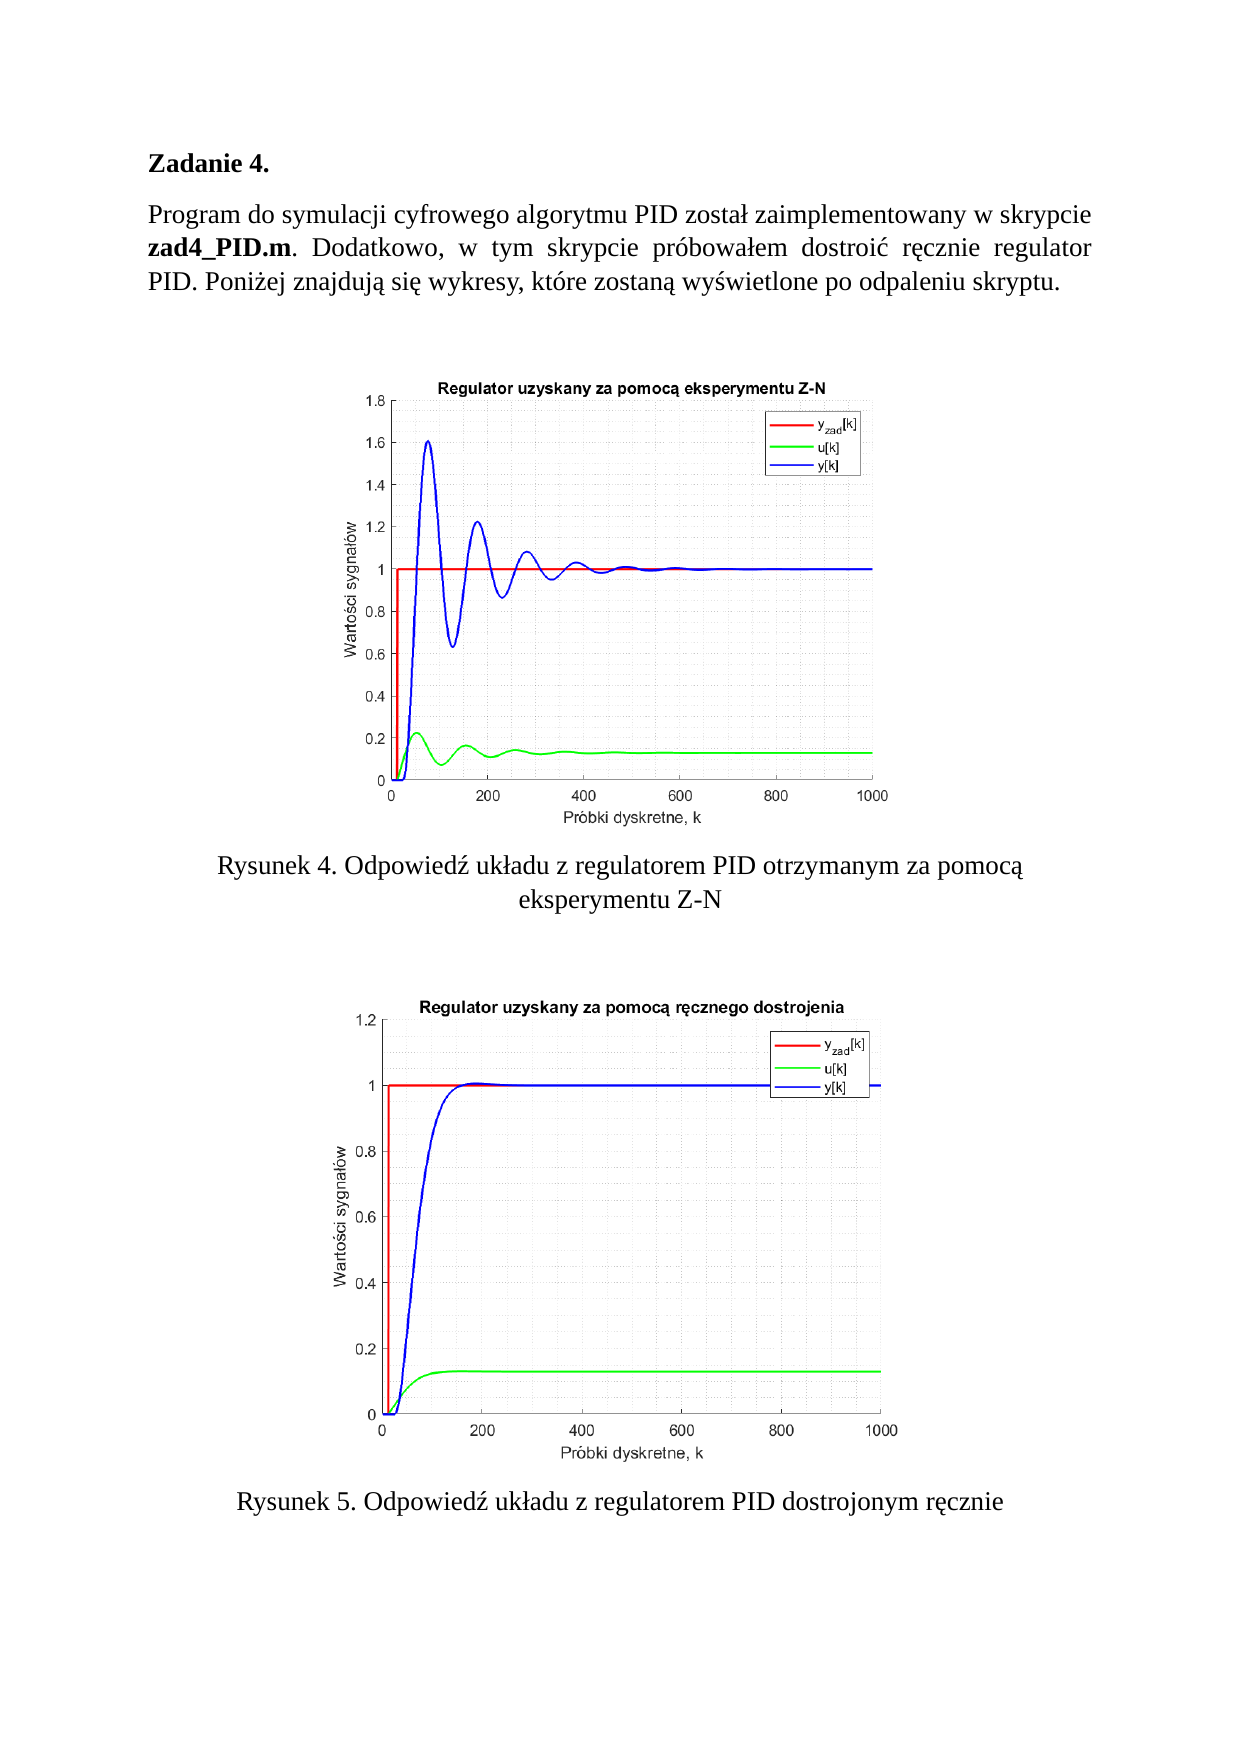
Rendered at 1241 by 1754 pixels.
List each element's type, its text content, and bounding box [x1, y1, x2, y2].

text Rysunek 5. Odpowiedź układu z regulatorem PID dostrojonym ręcznie [148, 1485, 1093, 1516]
picture [298, 983, 942, 1467]
text Rysunek 4. Odpowiedź układu z regulatorem PID otrzymanym za pomocą eksperymentu Z-N [148, 849, 1093, 914]
text Zadanie 4. [148, 148, 1093, 179]
picture [310, 365, 931, 831]
